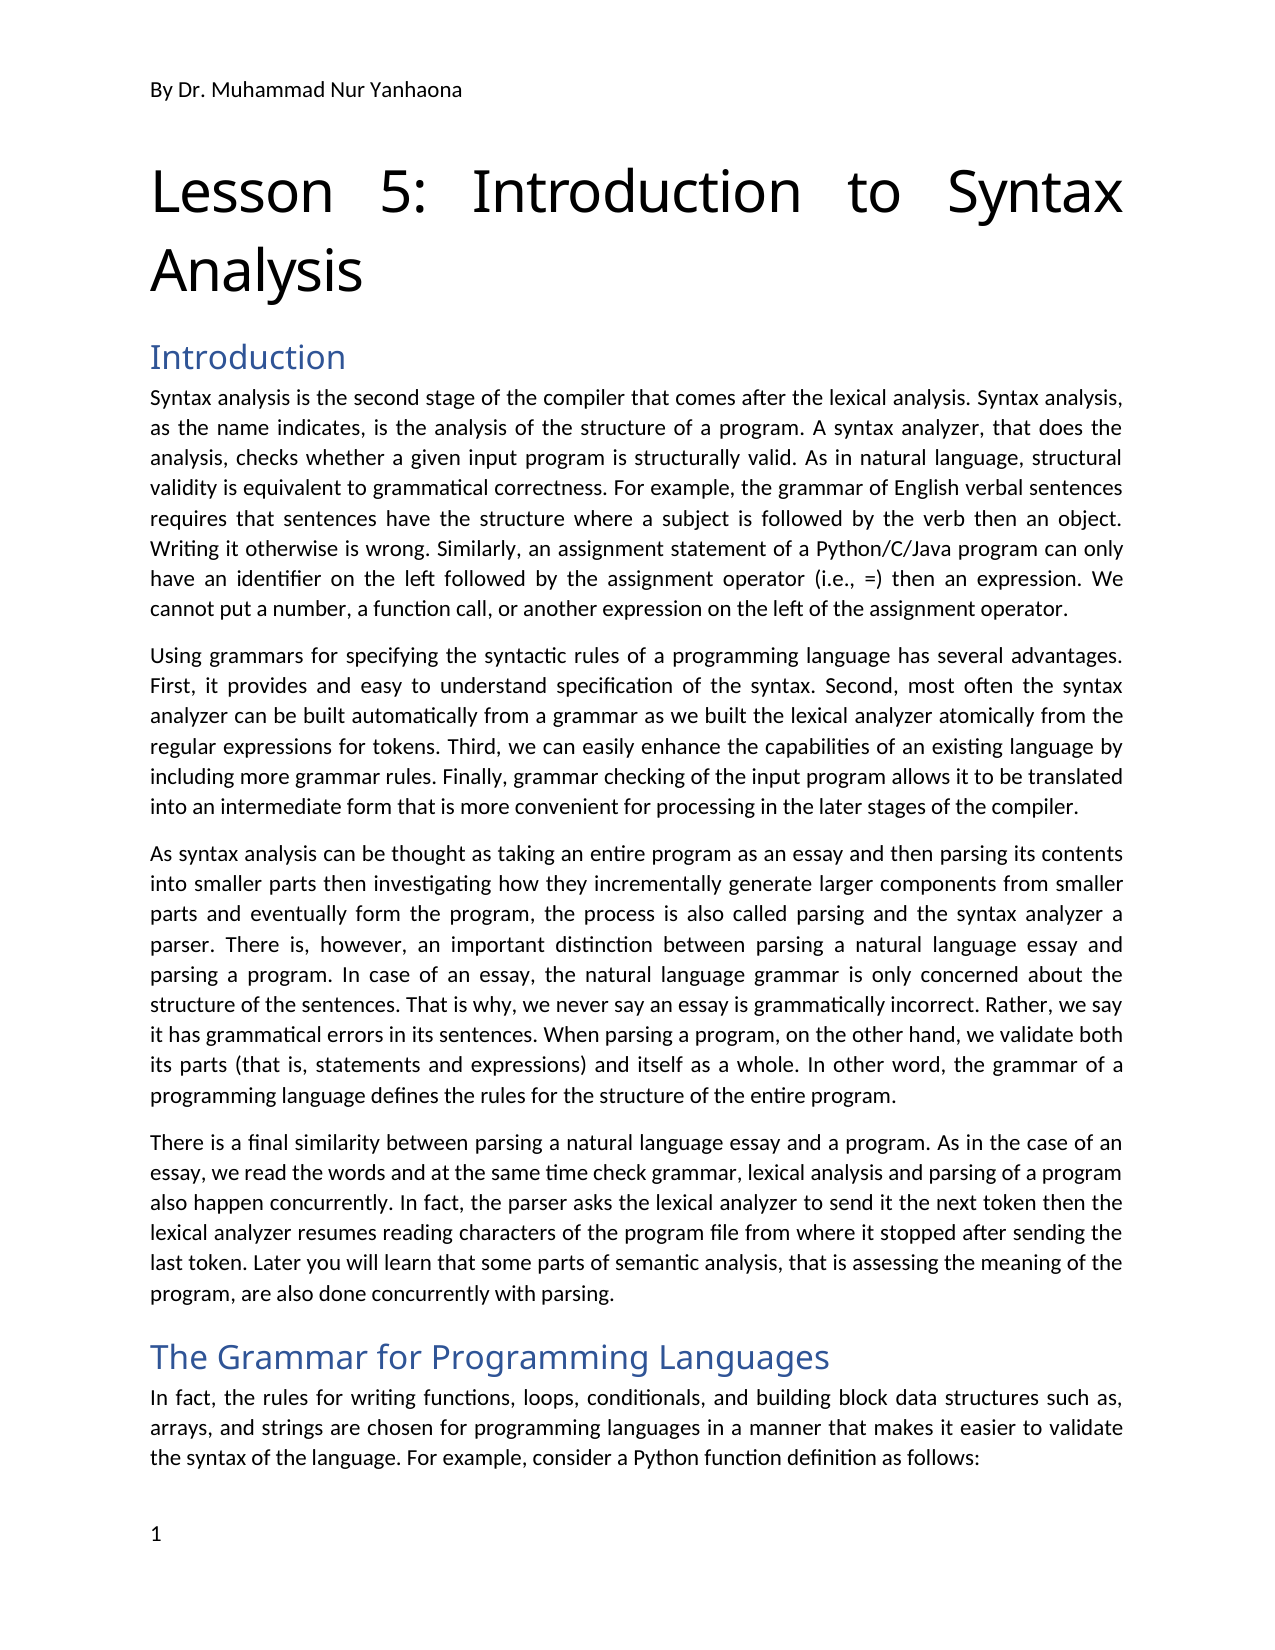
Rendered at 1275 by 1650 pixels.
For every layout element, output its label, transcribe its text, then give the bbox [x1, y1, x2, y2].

text Using grammars for specifying the syntactic rules of a programming language has several advantages. First, it provides and easy to understand specification of the syntax. Second, most often the syntax analyzer can be built automatically from a grammar as we built the lexical analyzer atomically from the regular expressions for tokens. Third, we can easily enhance the capabilities of an existing language by including more grammar rules. Finally, grammar checking of the input program allows it to be translated into an intermediate form that is more convenient for processing in the later stages of the compiler. [150, 641, 1125, 820]
subtitle The Grammar for Programming Languages [150, 1334, 1125, 1379]
subtitle Introduction [150, 334, 1125, 379]
text As syntax analysis can be thought as taking an entire program as an essay and then parsing its contents into smaller parts then investigating how they incrementally generate larger components from smaller parts and eventually form the program, the process is also called parsing and the syntax analyzer a parser. There is, however, an important distinction between parsing a natural language essay and parsing a program. In case of an essay, the natural language grammar is only concerned about the structure of the sentences. That is why, we never say an essay is grammatically incorrect. Rather, we say it has grammatical errors in its sentences. When parsing a program, on the other hand, we validate both its parts (that is, statements and expressions) and itself as a whole. In other word, the grammar of a programming language defines the rules for the structure of the entire program. [150, 839, 1125, 1109]
text Syntax analysis is the second stage of the compiler that comes after the lexical analysis. Syntax analysis, as the name indicates, is the analysis of the structure of a program. A syntax analyzer, that does the analysis, checks whether a given input program is structurally valid. As in natural language, structural validity is equivalent to grammatical correctness. For example, the grammar of English verbal sentences requires that sentences have the structure where a subject is followed by the verb then an object. Writing it otherwise is wrong. Similarly, an assignment statement of a Python/C/Java program can only have an identifier on the left followed by the assignment operator (i.e., =) then an expression. We cannot put a number, a function call, or another expression on the left of the assignment operator. [150, 383, 1125, 622]
text There is a final similarity between parsing a natural language essay and a program. As in the case of an essay, we read the words and at the same time check grammar, lexical analysis and parsing of a program also happen concurrently. In fact, the parser asks the lexical analyzer to send it the next token then the lexical analyzer resumes reading characters of the program file from where it stopped after sending the last token. Later you will learn that some parts of semantic analysis, that is assessing the meaning of the program, are also done concurrently with parsing. [150, 1128, 1125, 1307]
text In fact, the rules for writing functions, loops, conditionals, and building block data structures such as, arrays, and strings are chosen for programming languages in a manner that makes it easier to validate the syntax of the language. For example, consider a Python function definition as follows: [150, 1383, 1125, 1471]
title Lesson 5: Introduction to Syntax Analysis [150, 150, 1125, 309]
